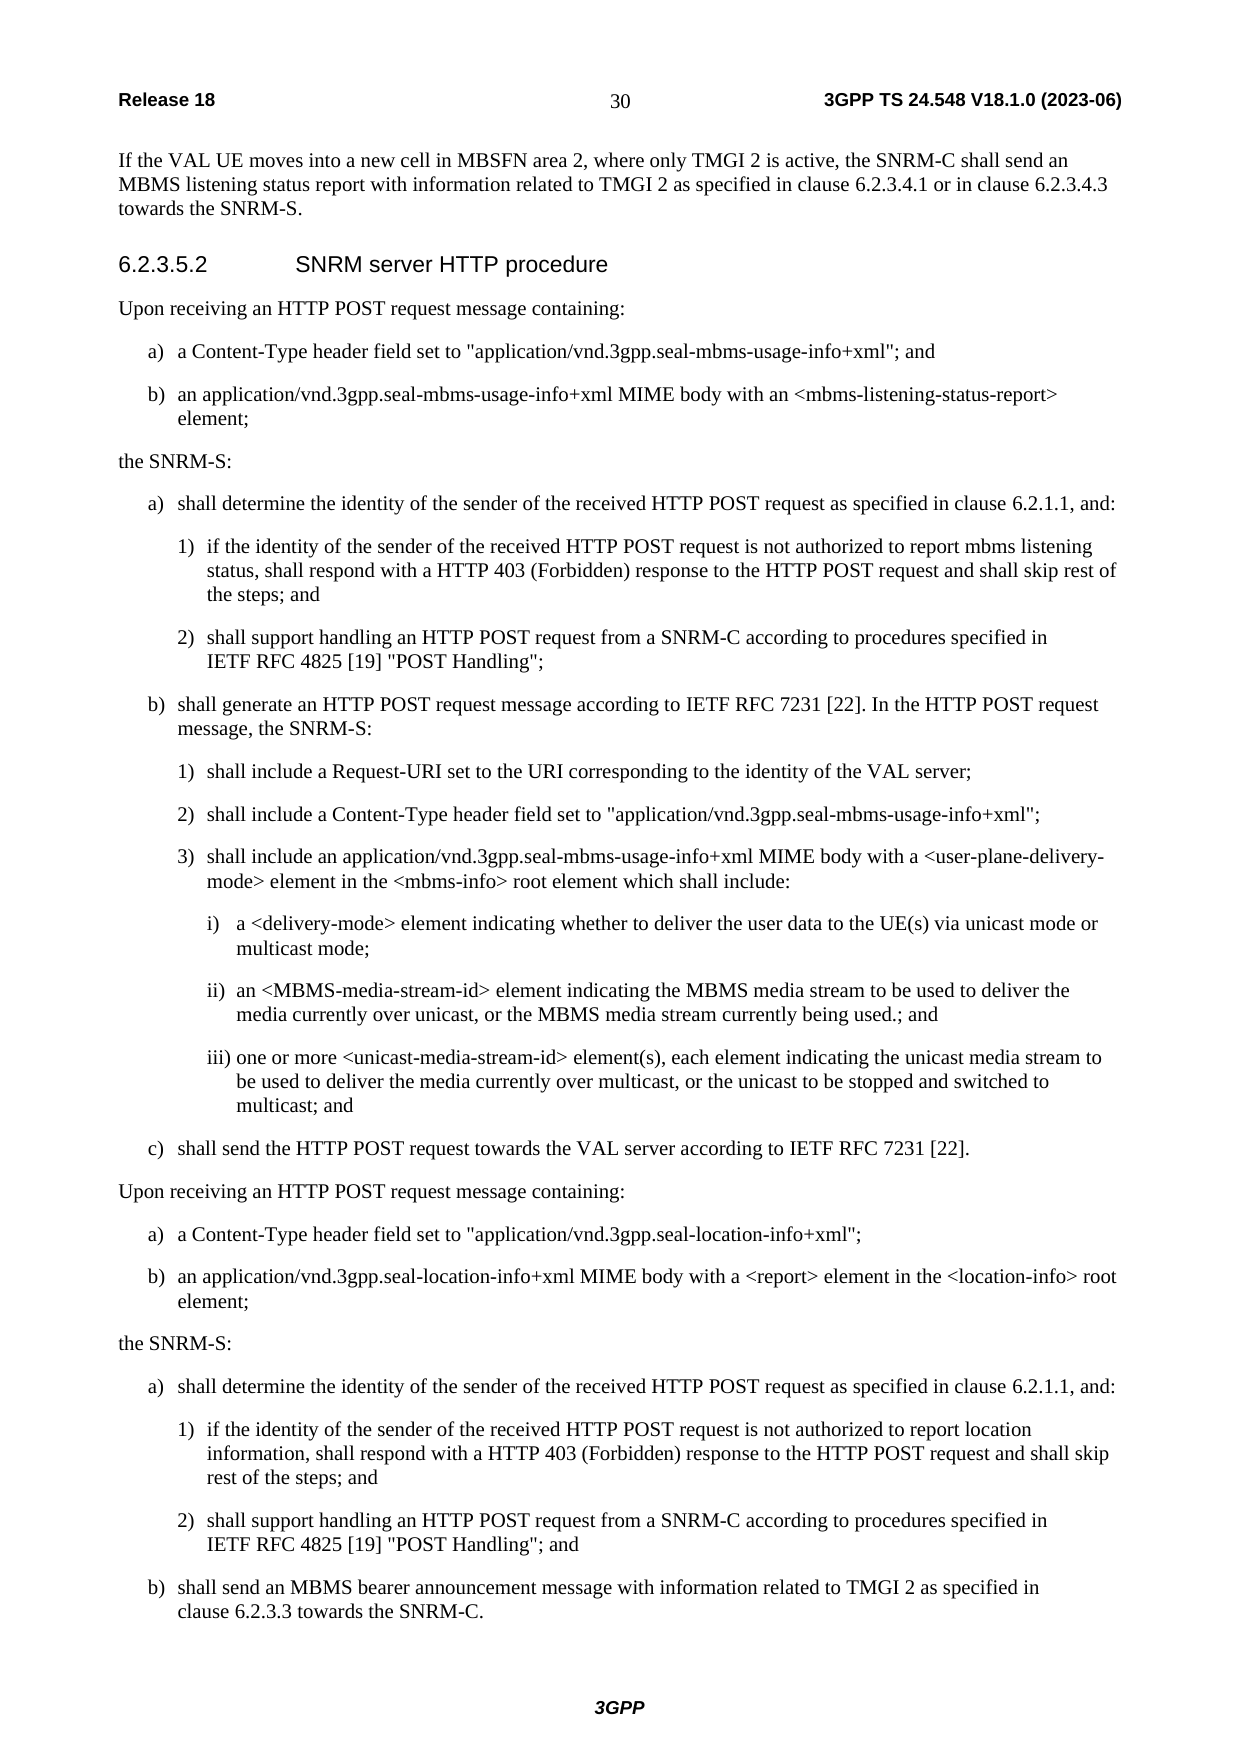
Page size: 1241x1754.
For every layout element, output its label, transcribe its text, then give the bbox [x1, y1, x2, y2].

text 1) if the identity of the sender of the received HTTP POST request is not authorized to report location information, shall respond with a HTTP 403 (Forbidden) response to the HTTP POST request and shall skip rest of the steps; and [177, 1417, 1122, 1489]
text b) an application/vnd.3gpp.seal-mbms-usage-info+xml MIME body with an <mbms-listening-status-report> element; [148, 382, 1122, 430]
text b) shall generate an HTTP POST request message according to IETF RFC 7231 [22]. In the HTTP POST request message, the SNRM-S: [148, 692, 1122, 740]
text the SNRM-S: [118, 448, 1122, 473]
subtitle 6.2.3.5.2 SNRM server HTTP procedure [118, 251, 1122, 277]
text b) shall send an MBMS bearer announcement message with information related to TMGI 2 as specified in clause 6.2.3.3 towards the SNRM-C. [148, 1575, 1122, 1623]
text i) a <delivery-mode> element indicating whether to deliver the user data to the UE(s) via unicast mode or multicast mode; [207, 911, 1122, 959]
text c) shall send the HTTP POST request towards the VAL server according to IETF RFC 7231 [22]. [148, 1136, 1122, 1160]
text Upon receiving an HTTP POST request message containing: [118, 296, 1122, 320]
text 2) shall support handling an HTTP POST request from a SNRM-C according to procedures specified in IETF RFC 4825 [19] "POST Handling"; [177, 625, 1122, 673]
text 2) shall include a Content-Type header field set to "application/vnd.3gpp.seal-mbms-usage-info+xml"; [177, 802, 1122, 826]
text iii) one or more <unicast-media-stream-id> element(s), each element indicating the unicast media stream to be used to deliver the media currently over multicast, or the unicast to be stopped and switched to multicast; and [207, 1045, 1122, 1117]
text Upon receiving an HTTP POST request message containing: [118, 1179, 1122, 1203]
text b) an application/vnd.3gpp.seal-location-info+xml MIME body with a <report> element in the <location-info> root element; [148, 1264, 1122, 1313]
text 1) if the identity of the sender of the received HTTP POST request is not authorized to report mbms listening status, shall respond with a HTTP 403 (Forbidden) response to the HTTP POST request and shall skip rest of the steps; and [177, 534, 1122, 606]
text the SNRM-S: [118, 1331, 1122, 1355]
text 2) shall support handling an HTTP POST request from a SNRM-C according to procedures specified in IETF RFC 4825 [19] "POST Handling"; and [177, 1508, 1122, 1556]
text a) a Content-Type header field set to "application/vnd.3gpp.seal-mbms-usage-info+xml"; and [148, 339, 1122, 363]
text a) a Content-Type header field set to "application/vnd.3gpp.seal-location-info+xml"; [148, 1222, 1122, 1246]
text ii) an <MBMS-media-stream-id> element indicating the MBMS media stream to be used to deliver the media currently over unicast, or the MBMS media stream currently being used.; and [207, 978, 1122, 1026]
text If the VAL UE moves into a new cell in MBSFN area 2, where only TMGI 2 is active, the SNRM-C shall send an MBMS listening status report with information related to TMGI 2 as specified in clause 6.2.3.4.1 or in clause 6.2.3.4.3 towards the SNRM-S. [118, 147, 1122, 220]
text a) shall determine the identity of the sender of the received HTTP POST request as specified in clause 6.2.1.1, and: [148, 1374, 1122, 1398]
text a) shall determine the identity of the sender of the received HTTP POST request as specified in clause 6.2.1.1, and: [148, 491, 1122, 515]
text 1) shall include a Request-URI set to the URI corresponding to the identity of the VAL server; [177, 759, 1122, 783]
text 3) shall include an application/vnd.3gpp.seal-mbms-usage-info+xml MIME body with a <user-plane-delivery-mode> element in the <mbms-info> root element which shall include: [177, 844, 1122, 893]
